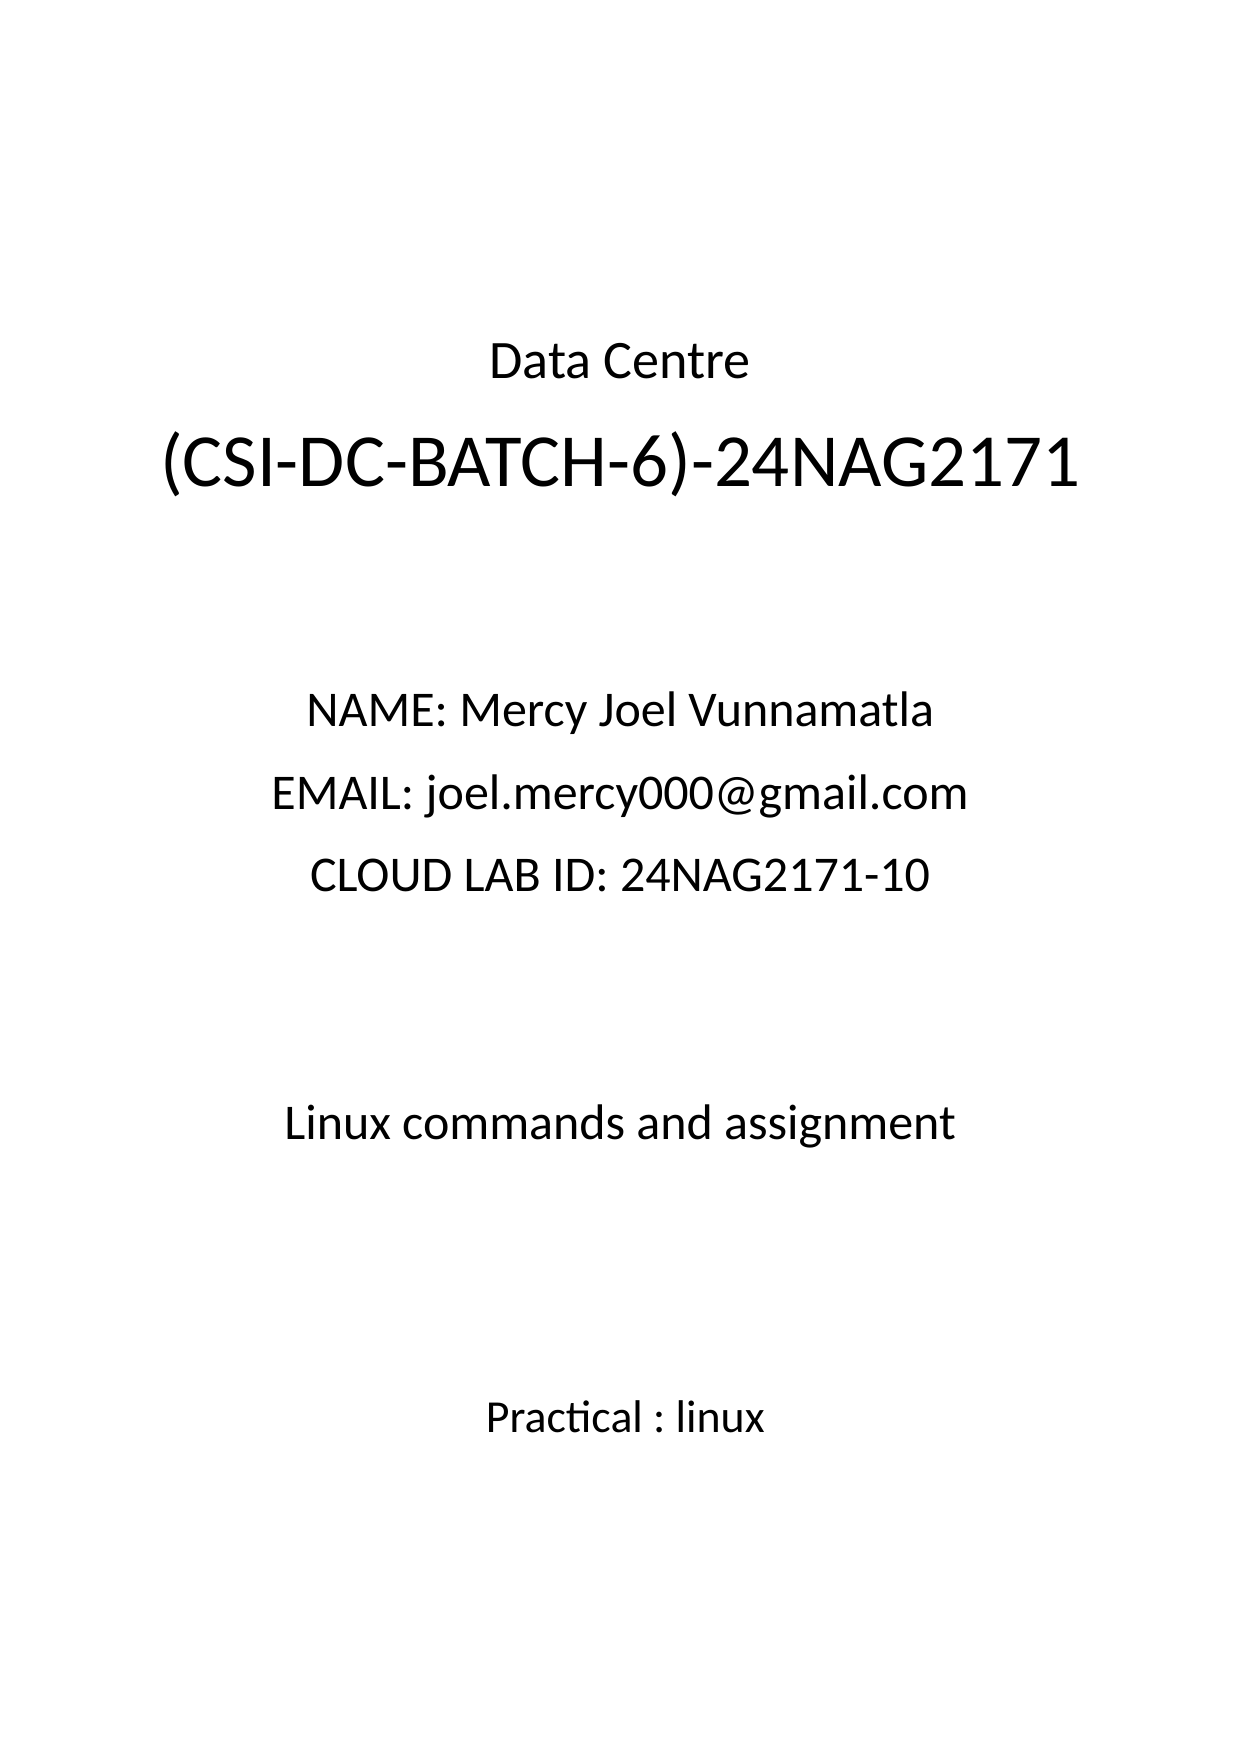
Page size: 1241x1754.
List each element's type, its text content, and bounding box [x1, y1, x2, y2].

text (CSI-DC-BATCH-6)-24NAG2171 [150, 414, 1090, 506]
text CLOUD LAB ID: 24NAG2171-10 [150, 843, 1090, 904]
text Data Centre [150, 326, 1090, 392]
text Practical : linux [150, 1388, 1090, 1444]
text Linux commands and assignment [150, 1091, 1090, 1152]
text EMAIL: joel.mercy000@gmail.com [150, 761, 1090, 822]
text NAME: Mercy Joel Vunnamatla [150, 678, 1090, 739]
